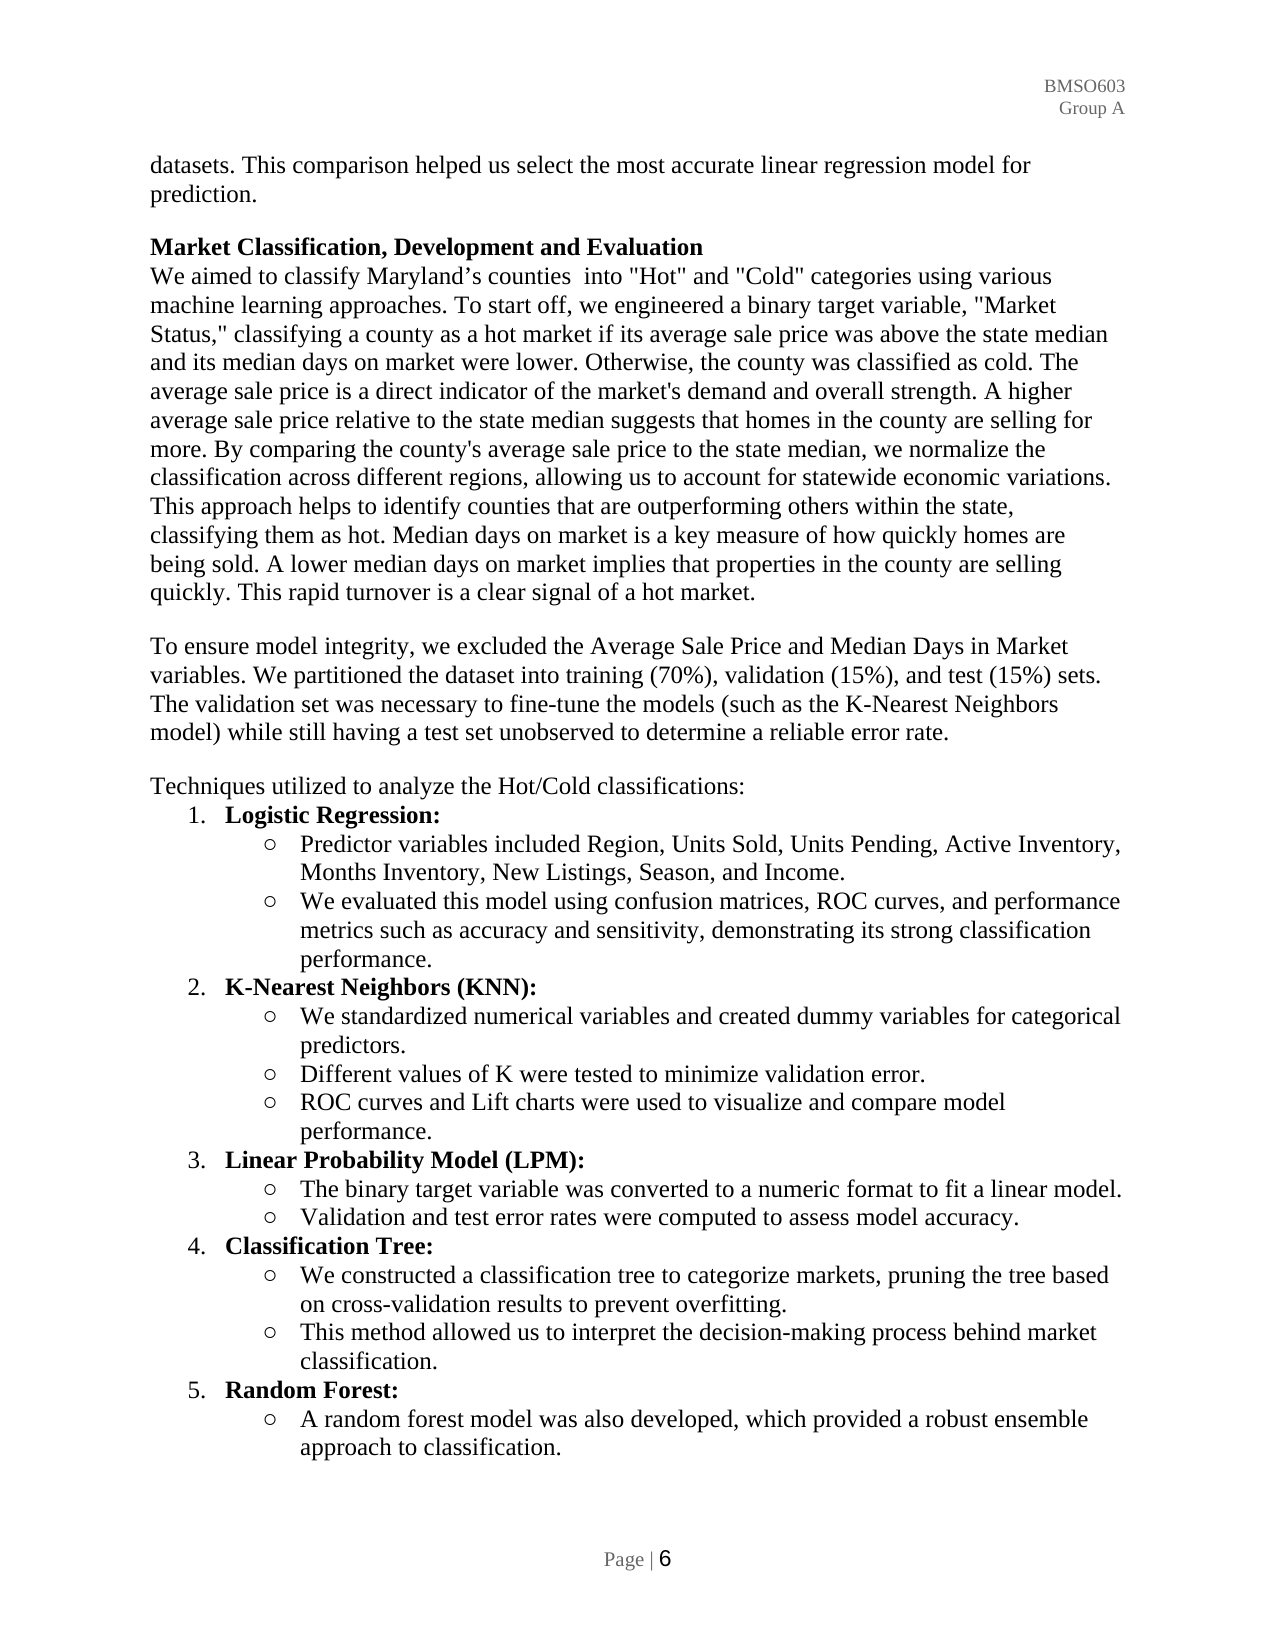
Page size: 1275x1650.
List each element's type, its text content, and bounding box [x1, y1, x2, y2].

list K-Nearest Neighbors (KNN): [187, 972, 1125, 1001]
list We constructed a classification tree to categorize markets, pruning the tree based on cross-validation results to prevent overfitting. [262, 1260, 1125, 1317]
list Validation and test error rates were computed to assess model accuracy. [262, 1202, 1125, 1231]
list Logistic Regression: [187, 800, 1125, 829]
list We standardized numerical variables and created dummy variables for categorical predictors. [262, 1001, 1125, 1059]
list Random Forest: [187, 1375, 1125, 1404]
list We evaluated this model using confusion matrices, ROC curves, and performance metrics such as accuracy and sensitivity, demonstrating its strong classification performance. [262, 886, 1125, 972]
list Linear Probability Model (LPM): [187, 1145, 1125, 1174]
text Market Classification, Development and Evaluation [150, 232, 1125, 261]
list A random forest model was also developed, which provided a robust ensemble approach to classification. [262, 1404, 1125, 1461]
text To ensure model integrity, we excluded the Average Sale Price and Median Days in Market variables. We partitioned the dataset into training (70%), validation (15%), and test (15%) sets. The validation set was necessary to fine-tune the models (such as the K-Nearest Neighbors model) while still having a test set unobserved to determine a reliable error rate. [150, 631, 1125, 746]
list ROC curves and Lift charts were used to visualize and compare model performance. [262, 1087, 1125, 1145]
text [150, 150, 1125, 207]
list This method allowed us to interpret the decision-making process behind market classification. [262, 1317, 1125, 1375]
list The binary target variable was converted to a numeric format to fit a linear model. [262, 1174, 1125, 1202]
text We aimed to classify Maryland’s counties into "Hot" and "Cold" categories using various machine learning approaches. To start off, we engineered a binary target variable, "Market Status," classifying a county as a hot market if its average sale price was above the state median and its median days on market were lower. Otherwise, the county was classified as cold. The average sale price is a direct indicator of the market's demand and overall strength. A higher average sale price relative to the state median suggests that homes in the county are selling for more. By comparing the county's average sale price to the state median, we normalize the classification across different regions, allowing us to account for statewide economic variations. This approach helps to identify counties that are outperforming others within the state, classifying them as hot. Median days on market is a key measure of how quickly homes are being sold. A lower median days on market implies that properties in the county are selling quickly. This rapid turnover is a clear signal of a hot market. [150, 261, 1125, 606]
text Techniques utilized to analyze the Hot/Cold classifications: [150, 771, 1125, 800]
list Classification Tree: [187, 1231, 1125, 1260]
list Different values of K were tested to minimize validation error. [262, 1059, 1125, 1087]
list Predictor variables included Region, Units Sold, Units Pending, Active Inventory, Months Inventory, New Listings, Season, and Income. [262, 829, 1125, 886]
